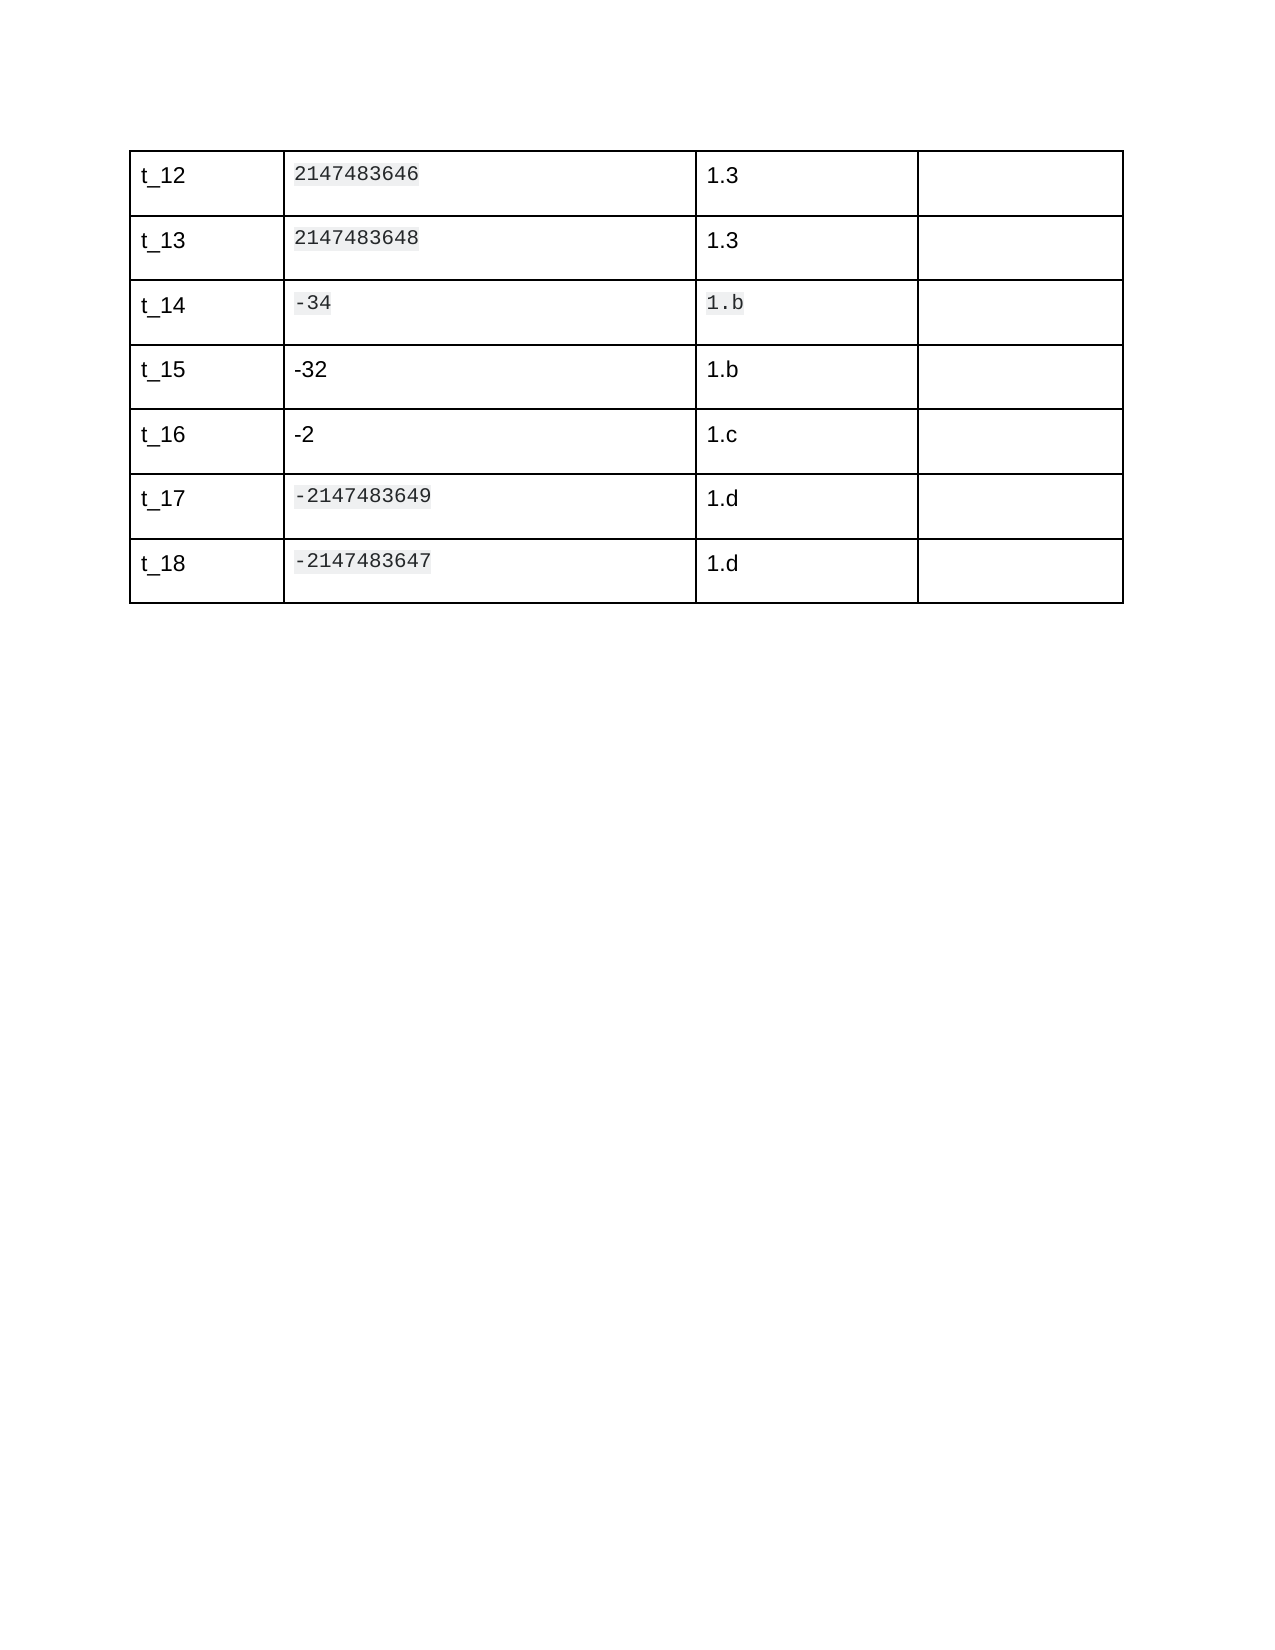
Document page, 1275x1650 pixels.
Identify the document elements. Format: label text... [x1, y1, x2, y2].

table_cell [919, 410, 1122, 473]
table_cell 2147483648 [285, 217, 695, 279]
table_cell [919, 346, 1122, 408]
table_cell t_14 [131, 281, 283, 344]
table_cell [919, 475, 1122, 537]
table_cell 1.3 [697, 217, 917, 279]
table_cell t_17 [131, 475, 283, 537]
table_cell 1.b [697, 346, 917, 408]
table_cell 1.b [697, 281, 917, 344]
table_cell t_16 [131, 410, 283, 473]
table_cell -2147483649 [285, 475, 695, 537]
table_cell [919, 540, 1122, 602]
table_cell -2147483647 [285, 540, 695, 602]
table_cell t_13 [131, 217, 283, 279]
table_cell 1.d [697, 540, 917, 602]
table_cell [919, 281, 1122, 344]
table_cell 1.3 [697, 152, 917, 214]
table_cell t_18 [131, 540, 283, 602]
table_cell -2 [285, 410, 695, 473]
table_cell t_15 [131, 346, 283, 408]
table_cell [919, 152, 1122, 214]
table_cell -34 [285, 281, 695, 344]
table_cell t_12 [131, 152, 283, 214]
table_cell 2147483646 [285, 152, 695, 214]
table_cell 1.c [697, 410, 917, 473]
table_cell -32 [285, 346, 695, 408]
table_cell [919, 217, 1122, 279]
table_cell 1.d [697, 475, 917, 537]
